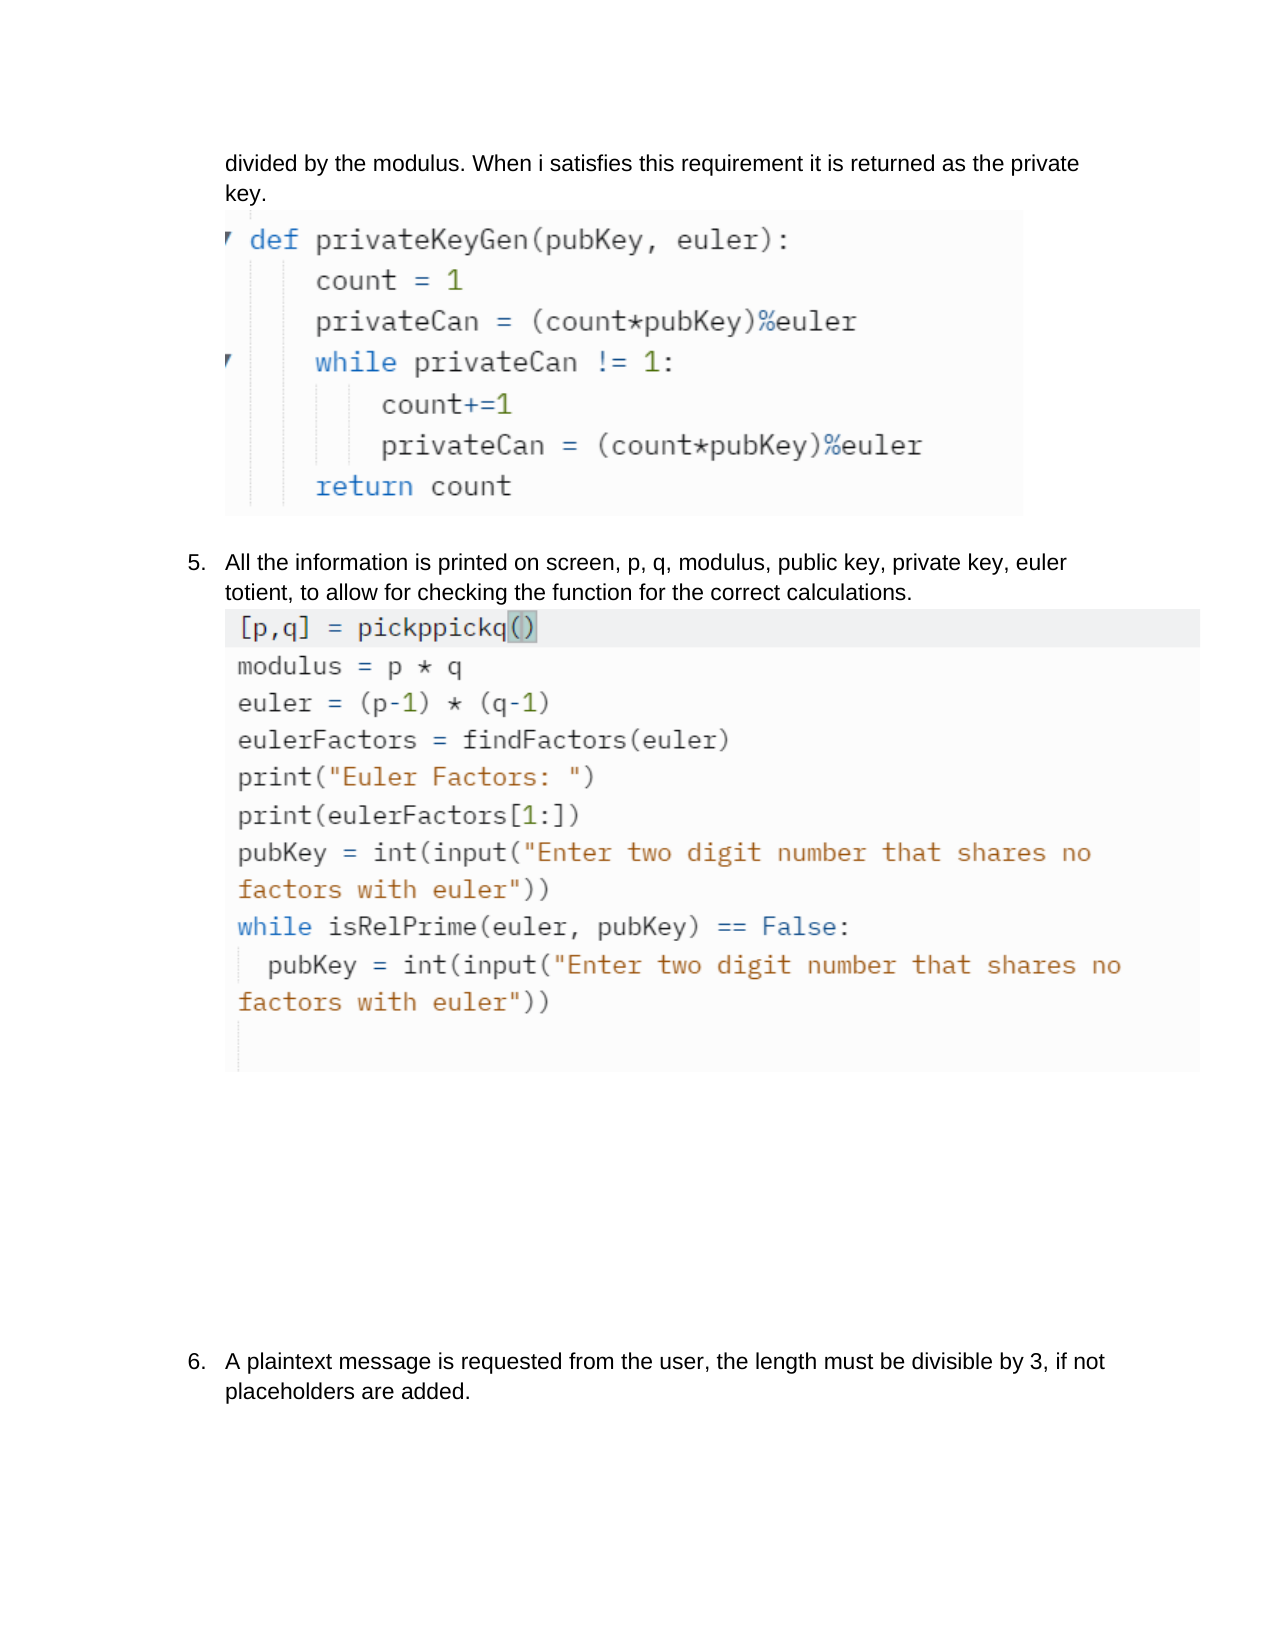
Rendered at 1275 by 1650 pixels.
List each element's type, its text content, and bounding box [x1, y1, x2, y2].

picture [225, 609, 1200, 1072]
list A plaintext message is requested from the user, the length must be divisible by 3, if not placeholders are added. [187, 1348, 1125, 1404]
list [187, 150, 1125, 207]
list All the information is printed on screen, p, q, modulus, public key, private key, euler totient, to allow for checking the function for the correct calculations. [187, 549, 1125, 606]
picture [225, 210, 1024, 516]
